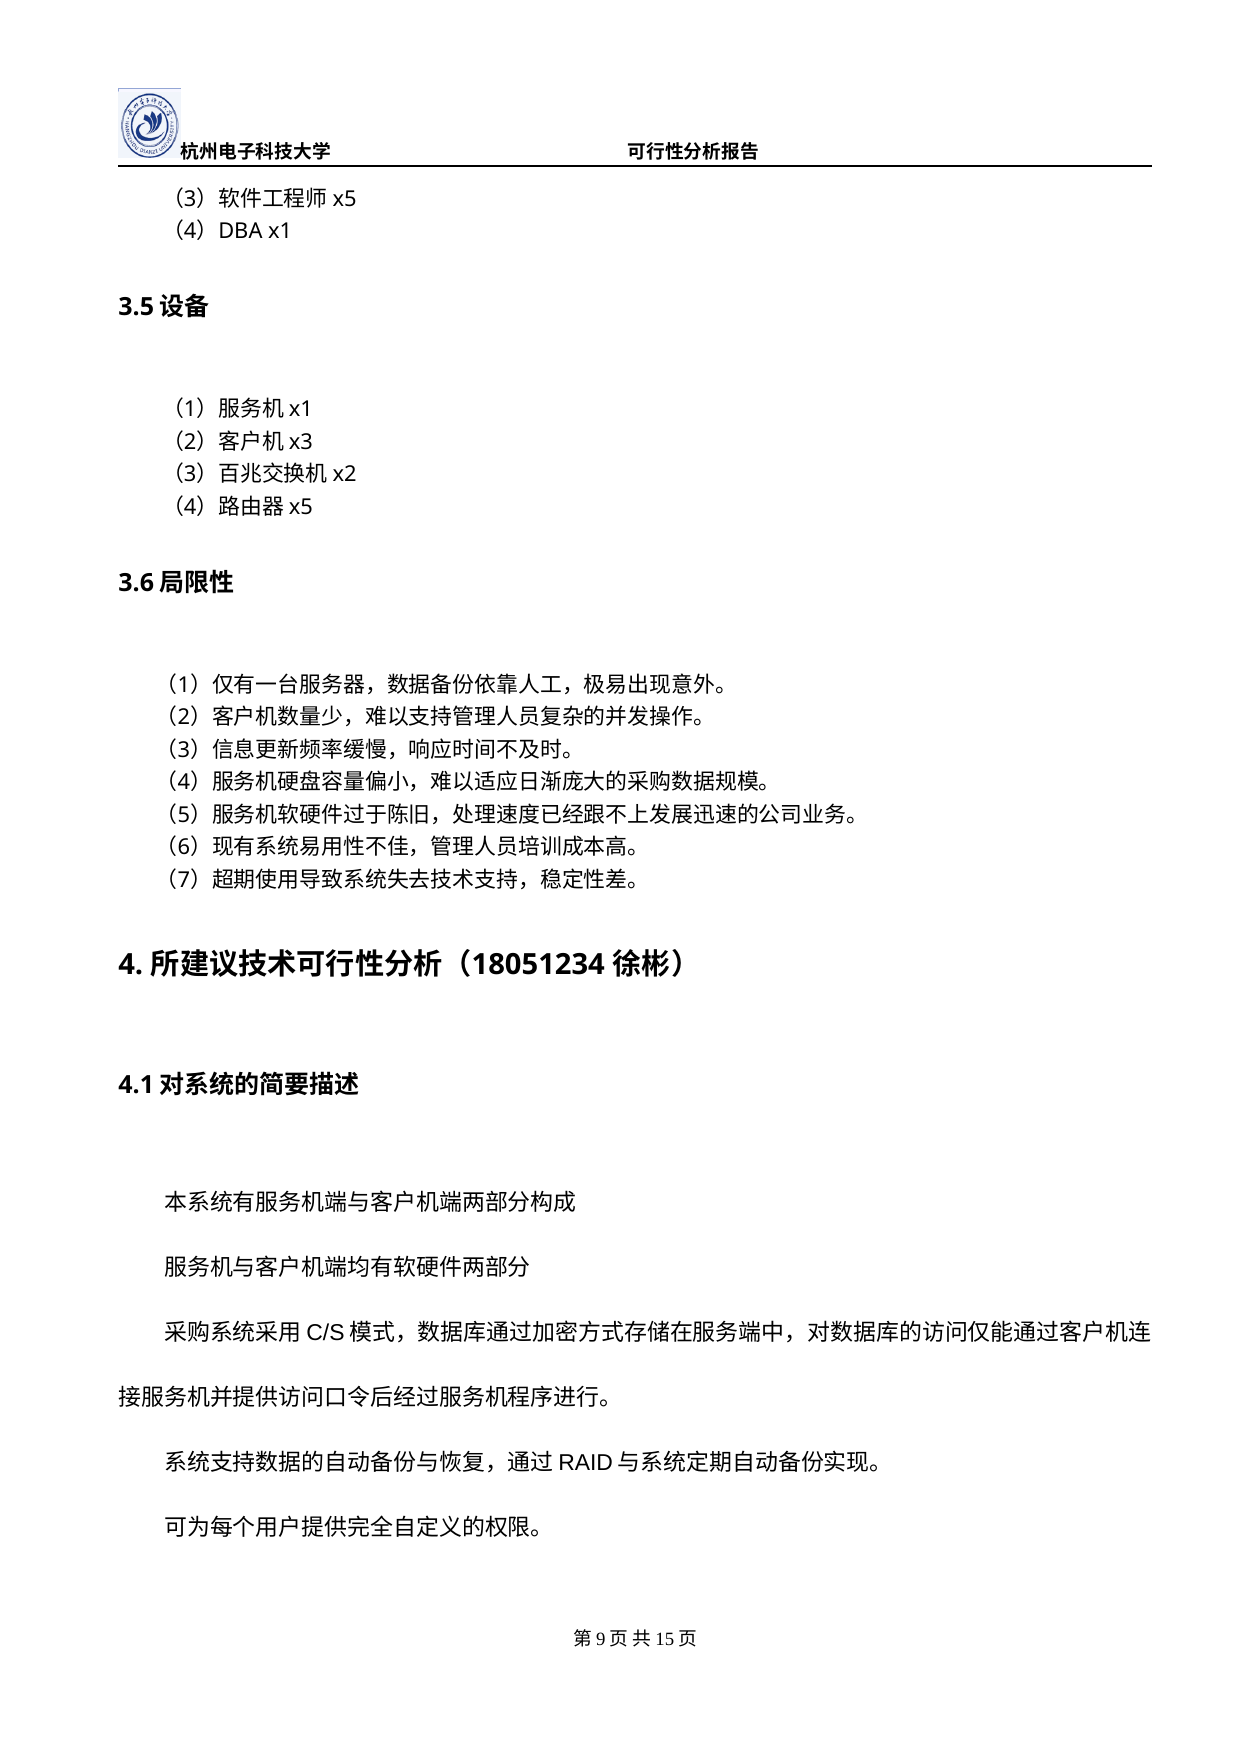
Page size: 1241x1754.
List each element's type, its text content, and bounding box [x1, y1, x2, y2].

text 系统支持数据的自动备份与恢复，通过RAID与系统定期自动备份实现。 [118, 1428, 1152, 1493]
text （3）百兆交换机 x2 [118, 456, 1152, 488]
text （6）现有系统易用性不佳，管理人员培训成本高。 [118, 829, 1152, 861]
text （2）客户机 x3 [118, 423, 1152, 456]
subtitle 4. 所建议技术可行性分析（18051234 徐彬） [118, 929, 1152, 994]
text 本系统有服务机端与客户机端两部分构成 [118, 1168, 1152, 1233]
picture [118, 88, 181, 158]
text （4）服务机硬盘容量偏小，难以适应日渐庞大的采购数据规模。 [118, 764, 1152, 796]
text （4）路由器 x5 [118, 488, 1152, 521]
text （1）服务机 x1 [118, 391, 1152, 423]
subtitle 4.1对系统的简要描述 [118, 1050, 1152, 1115]
subtitle 3.5设备 [118, 272, 1152, 337]
text （3）信息更新频率缓慢，响应时间不及时。 [118, 731, 1152, 764]
text （5）服务机软硬件过于陈旧，处理速度已经跟不上发展迅速的公司业务。 [118, 796, 1152, 829]
text （3）软件工程师 x5 [118, 180, 1152, 213]
text （7）超期使用导致系统失去技术支持，稳定性差。 [118, 861, 1152, 894]
text 采购系统采用C/S模式，数据库通过加密方式存储在服务端中，对数据库的访问仅能通过客户机连接服务机并提供访问口令后经过服务机程序进行。 [118, 1298, 1152, 1428]
text 服务机与客户机端均有软硬件两部分 [118, 1233, 1152, 1298]
text 可为每个用户提供完全自定义的权限。 [118, 1493, 1152, 1558]
text （4）DBA x1 [118, 213, 1152, 245]
text （1）仅有一台服务器，数据备份依靠人工，极易出现意外。 [118, 666, 1152, 699]
subtitle 3.6局限性 [118, 548, 1152, 613]
text （2）客户机数量少，难以支持管理人员复杂的并发操作。 [118, 699, 1152, 731]
